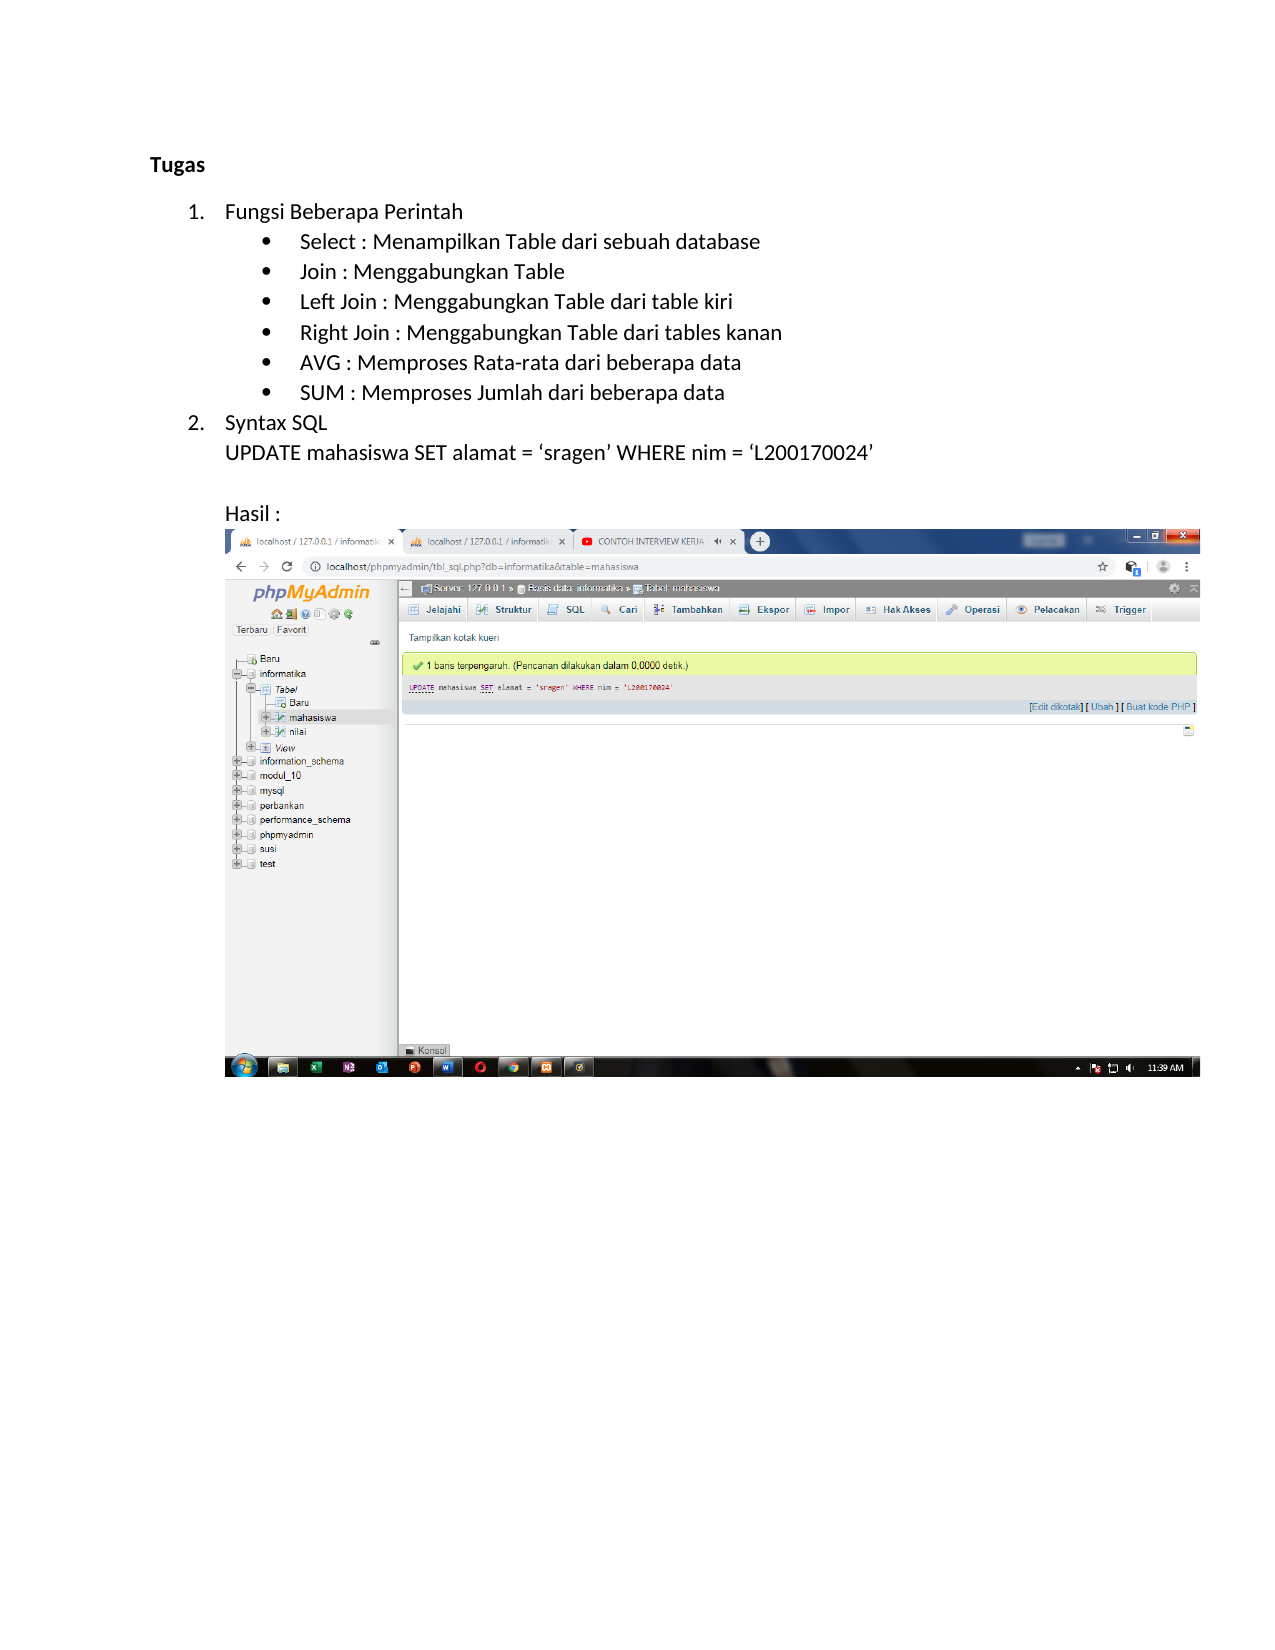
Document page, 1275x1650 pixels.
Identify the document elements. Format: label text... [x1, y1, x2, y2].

list Hasil : [225, 499, 1125, 527]
list Right Join : Menggabungkan Table dari tables kanan [262, 318, 1125, 346]
list AVG : Memproses Rata-rata dari beberapa data [262, 348, 1125, 376]
list Left Join : Menggabungkan Table dari table kiri [262, 287, 1125, 316]
list Select : Menampilkan Table dari sebuah database [262, 227, 1125, 255]
picture [225, 529, 1200, 1077]
list UPDATE mahasiswa SET alamat = ‘sragen’ WHERE nim = ‘L200170024’ [225, 438, 1125, 467]
list Join : Menggabungkan Table [262, 257, 1125, 285]
list Fungsi Beberapa Perintah [187, 197, 1125, 225]
text Tugas [150, 150, 1125, 178]
list Syntax SQL [187, 408, 1125, 436]
list SUM : Memproses Jumlah dari beberapa data [262, 378, 1125, 406]
